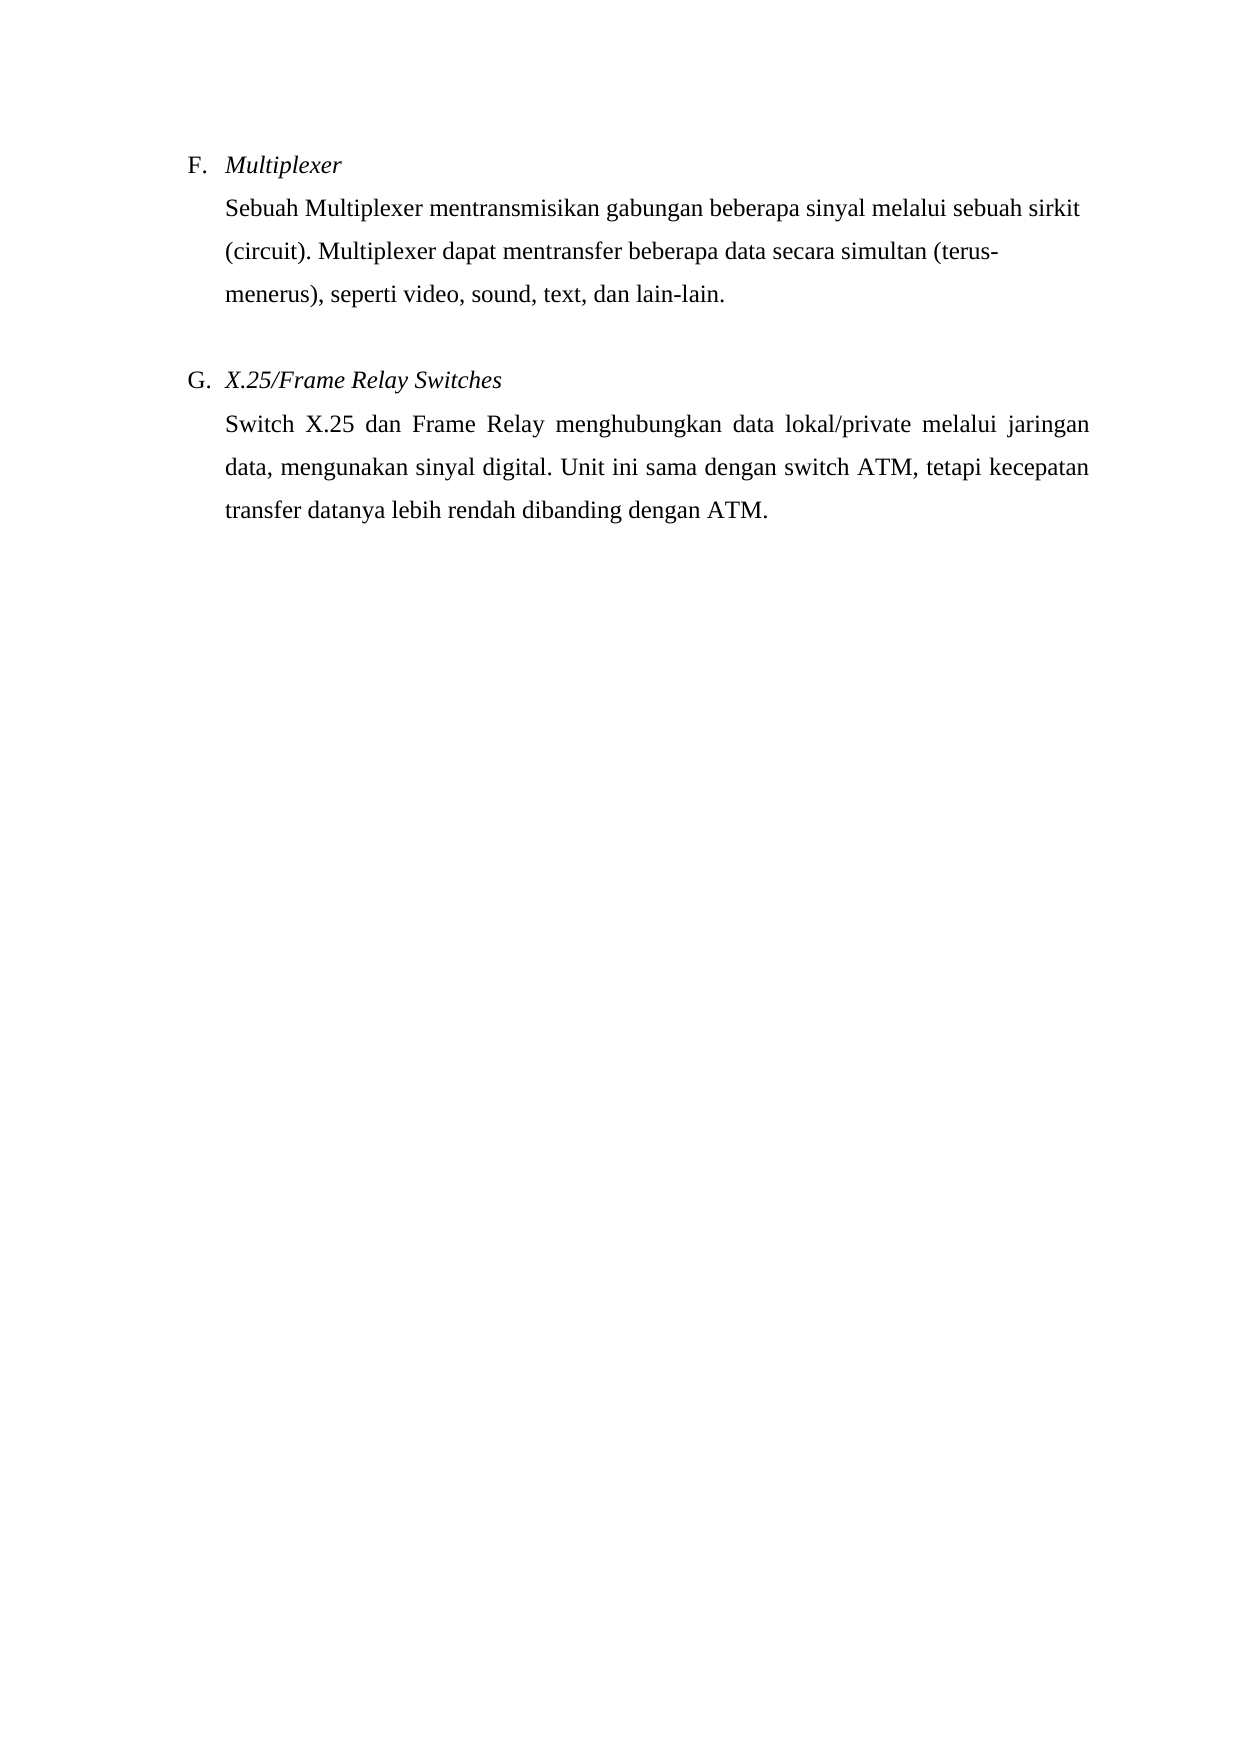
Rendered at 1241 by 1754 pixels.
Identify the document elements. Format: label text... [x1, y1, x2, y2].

list X.25/Frame Relay Switches [187, 366, 1090, 394]
list Sebuah Multiplexer mentransmisikan gabungan beberapa sinyal melalui sebuah sirkit (circuit). Multiplexer dapat mentransfer beberapa data secara simultan (terus-menerus), seperti video, sound, text, dan lain-lain. [225, 193, 1090, 308]
list Multiplexer [187, 150, 1090, 179]
text Switch X.25 dan Frame Relay menghubungkan data lokal/private melalui jaringan data, mengunakan sinyal digital. Unit ini sama dengan switch ATM, tetapi kecepatan transfer datanya lebih rendah dibanding dengan ATM. [225, 409, 1090, 524]
